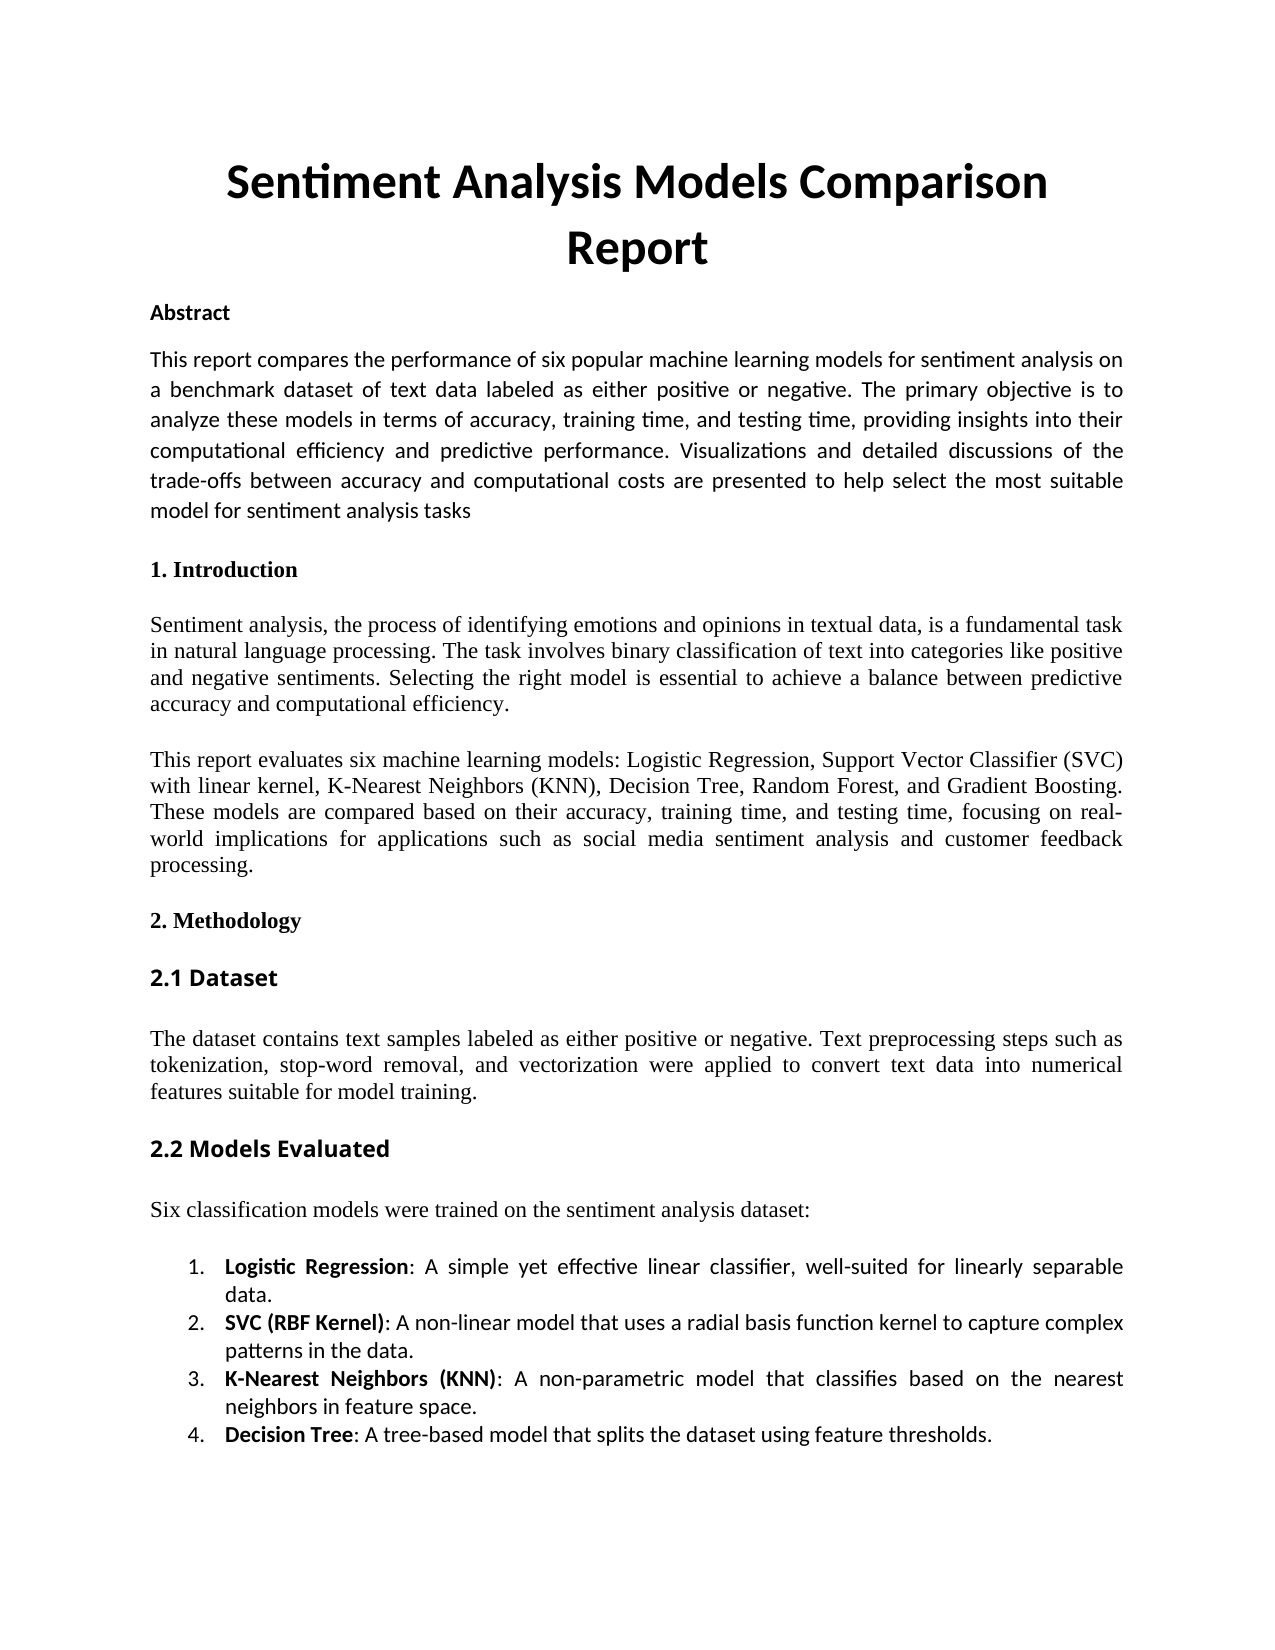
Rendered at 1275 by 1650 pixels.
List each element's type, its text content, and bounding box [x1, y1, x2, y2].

subtitle 2.2 Models Evaluated [150, 1133, 1125, 1164]
list K-Nearest Neighbors (KNN): A non-parametric model that classifies based on the nearest neighbors in feature space. [187, 1364, 1125, 1420]
text Six classification models were trained on the sentiment analysis dataset: [150, 1196, 1125, 1223]
text Abstract [150, 298, 1125, 326]
text Sentiment analysis, the process of identifying emotions and opinions in textual data, is a fundamental task in natural language processing. The task involves binary classification of text into categories like positive and negative sentiments. Selecting the right model is essential to achieve a balance between predictive accuracy and computational efficiency. [150, 611, 1125, 717]
list Decision Tree: A tree-based model that splits the dataset using feature thresholds. [187, 1420, 1125, 1448]
text 1. Introduction [150, 556, 1125, 582]
text Sentiment Analysis Models Comparison Report [150, 150, 1125, 277]
subtitle 2. Methodology [150, 907, 1125, 933]
list Logistic Regression: A simple yet effective linear classifier, well-suited for linearly separable data. [187, 1252, 1125, 1308]
text This report compares the performance of six popular machine learning models for sentiment analysis on a benchmark dataset of text data labeled as either positive or negative. The primary objective is to analyze these models in terms of accuracy, training time, and testing time, providing insights into their computational efficiency and predictive performance. Visualizations and detailed discussions of the trade-offs between accuracy and computational costs are presented to help select the most suitable model for sentiment analysis tasks [150, 345, 1125, 524]
text This report evaluates six machine learning models: Logistic Regression, Support Vector Classifier (SVC) with linear kernel, K-Nearest Neighbors (KNN), Decision Tree, Random Forest, and Gradient Boosting. These models are compared based on their accuracy, training time, and testing time, focusing on real-world implications for applications such as social media sentiment analysis and customer feedback processing. [150, 746, 1125, 877]
text The dataset contains text samples labeled as either positive or negative. Text preprocessing steps such as tokenization, stop-word removal, and vectorization were applied to convert text data into numerical features suitable for model training. [150, 1025, 1125, 1104]
list SVC (RBF Kernel): A non-linear model that uses a radial basis function kernel to capture complex patterns in the data. [187, 1308, 1125, 1364]
subtitle 2.1 Dataset [150, 962, 1125, 993]
